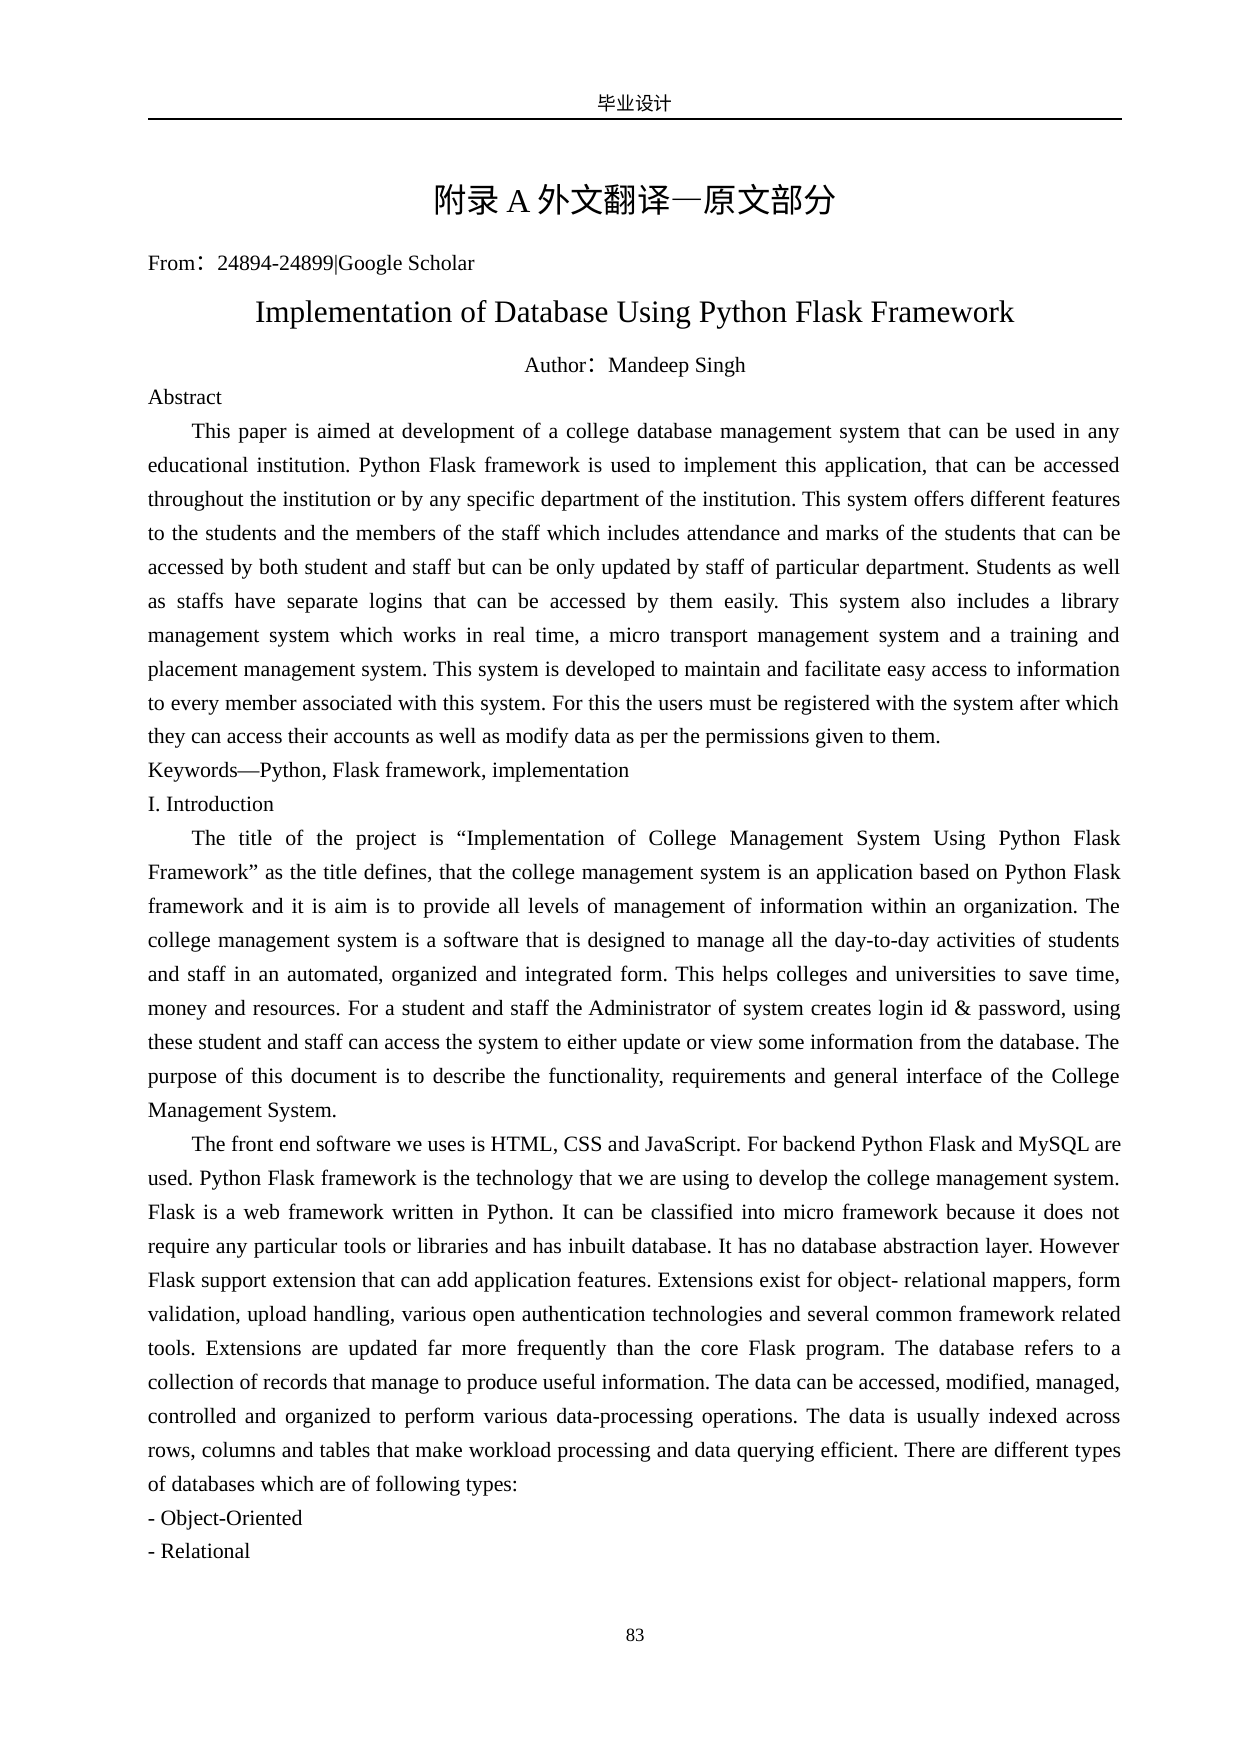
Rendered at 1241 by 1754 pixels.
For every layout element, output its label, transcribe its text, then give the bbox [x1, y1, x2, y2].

text Abstract [148, 379, 1122, 413]
text From：24894-24899|Google Scholar [148, 244, 1122, 278]
text - Relational [148, 1534, 1122, 1568]
text Author：Mandeep Singh [148, 346, 1122, 379]
text Implementation of Database Using Python Flask Framework [148, 278, 1122, 346]
text The title of the project is “Implementation of College Management System Using Python Flask Framework” as the title defines, that the college management system is an application based on Python Flask framework and it is aim is to provide all levels of management of information within an organization. The college management system is a software that is designed to manage all the day-to-day activities of students and staff in an automated, organized and integrated form. This helps colleges and universities to save time, money and resources. For a student and staff the Administrator of system creates login id & password, using these student and staff can access the system to either update or view some information from the database. The purpose of this document is to describe the functionality, requirements and general interface of the College Management System. [148, 821, 1122, 1127]
text Keywords—Python, Flask framework, implementation [148, 753, 1122, 787]
text I. Introduction [148, 787, 1122, 821]
text - Object-Oriented [148, 1500, 1122, 1534]
text This paper is aimed at development of a college database management system that can be used in any educational institution. Python Flask framework is used to implement this application, that can be accessed throughout the institution or by any specific department of the institution. This system offers different features to the students and the members of the staff which includes attendance and marks of the students that can be accessed by both student and staff but can be only updated by staff of particular department. Students as well as staffs have separate logins that can be accessed by them easily. This system also includes a library management system which works in real time, a micro transport management system and a training and placement management system. This system is developed to maintain and facilitate easy access to information to every member associated with this system. For this the users must be registered with the system after which they can access their accounts as well as modify data as per the permissions given to them. [148, 413, 1122, 753]
text The front end software we uses is HTML, CSS and JavaScript. For backend Python Flask and MySQL are used. Python Flask framework is the technology that we are using to develop the college management system. Flask is a web framework written in Python. It can be classified into micro framework because it does not require any particular tools or libraries and has inbuilt database. It has no database abstraction layer. However Flask support extension that can add application features. Extensions exist for object- relational mappers, form validation, upload handling, various open authentication technologies and several common framework related tools. Extensions are updated far more frequently than the core Flask program. The database refers to a collection of records that manage to produce useful information. The data can be accessed, modified, managed, controlled and organized to perform various data-processing operations. The data is usually indexed across rows, columns and tables that make workload processing and data querying efficient. There are different types of databases which are of following types: [148, 1127, 1122, 1500]
text 附录A 外文翻译—原文部分 [148, 164, 1122, 232]
